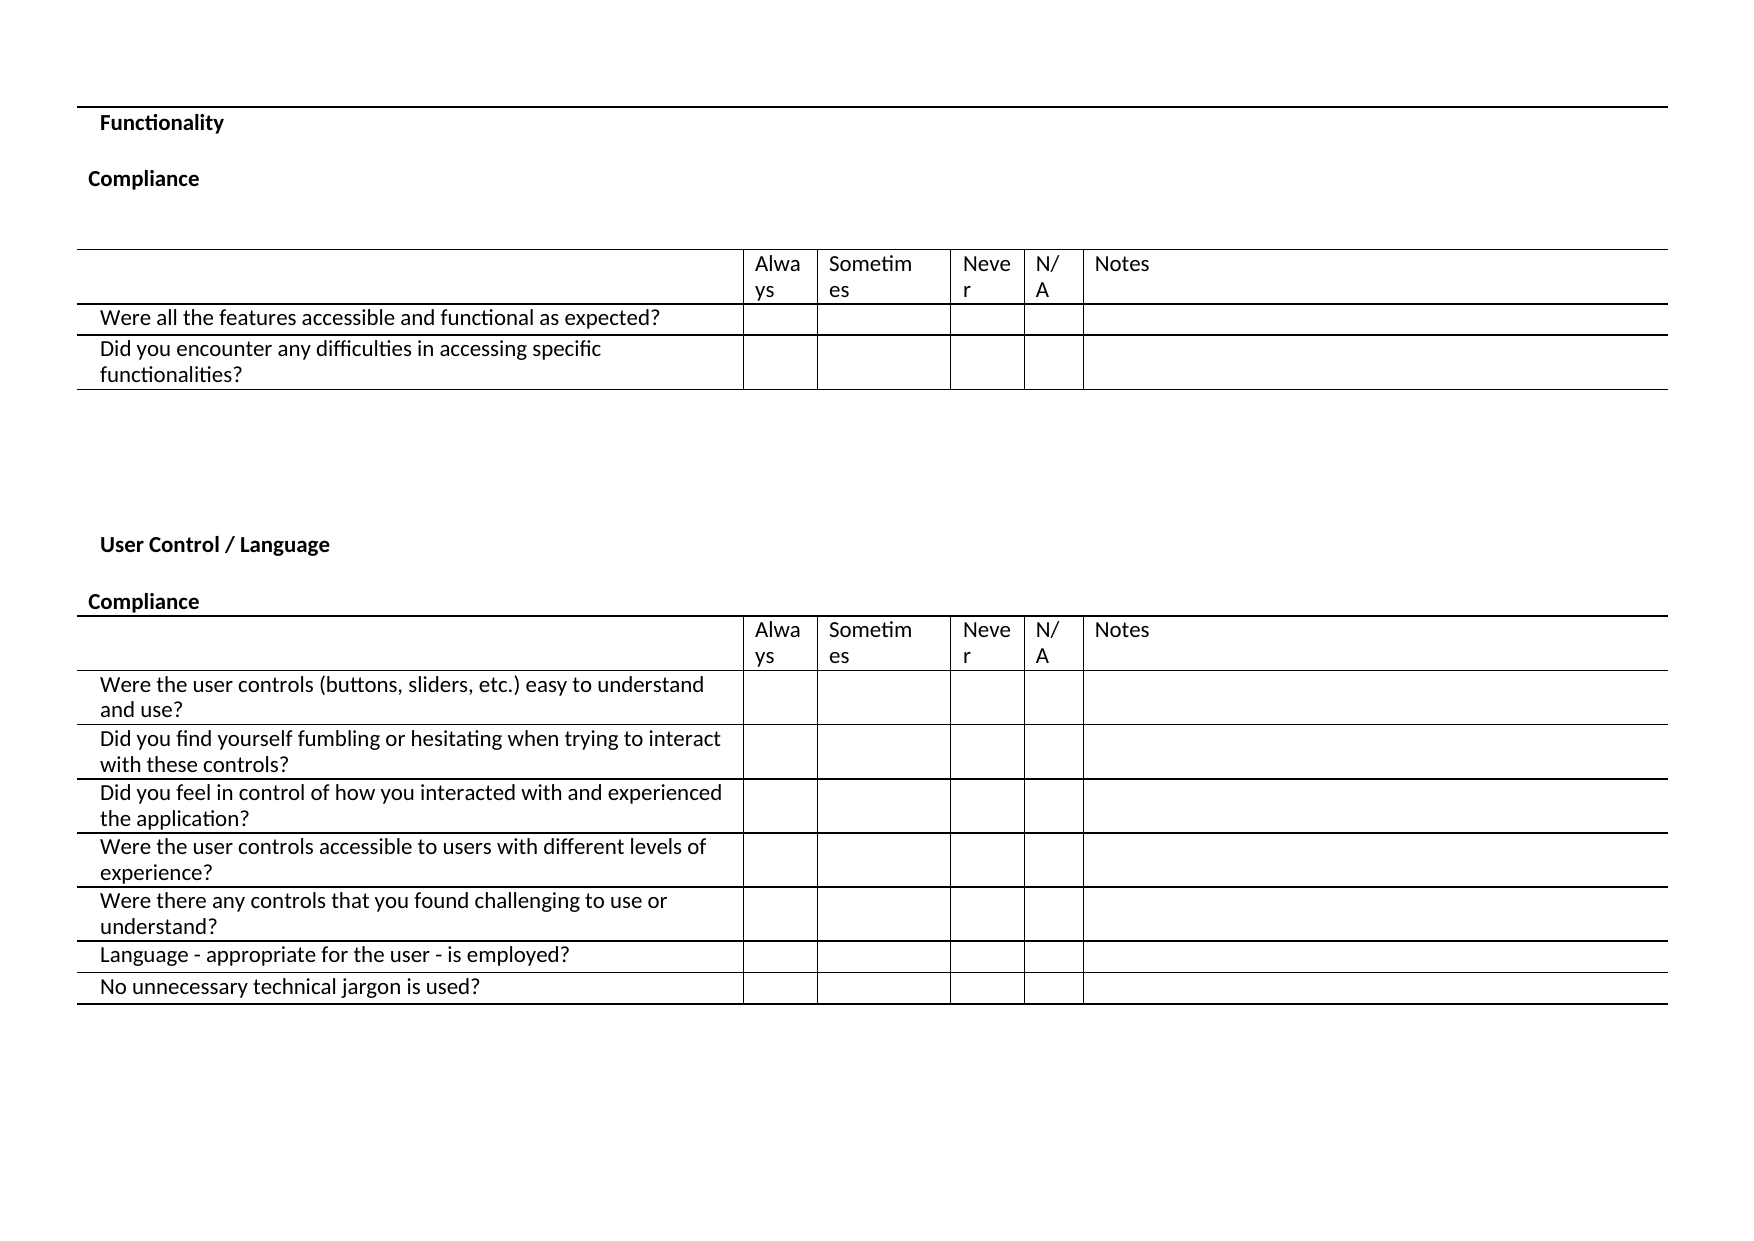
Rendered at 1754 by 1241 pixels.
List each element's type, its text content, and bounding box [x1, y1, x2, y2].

table_cell User Control / Language Compliance [77, 390, 1668, 615]
table_cell [951, 834, 1024, 886]
table_cell [1025, 973, 1083, 1003]
table_cell Language - appropriate for the user - is employed? [77, 942, 743, 972]
table_cell No unnecessary technical jargon is used? [77, 973, 743, 1003]
table_cell [744, 973, 817, 1003]
table_cell [818, 888, 950, 940]
table_cell Notes [1084, 617, 1668, 669]
table_cell [818, 834, 950, 886]
table_cell [1025, 834, 1083, 886]
table_cell N/A [1025, 250, 1083, 303]
table_cell [818, 671, 950, 724]
table_cell [1025, 305, 1083, 334]
table_cell [951, 305, 1024, 334]
table_cell Sometimes [818, 250, 950, 303]
table_cell [951, 942, 1024, 972]
table_cell [951, 888, 1024, 940]
table_cell N/A [1025, 617, 1083, 669]
table_cell [818, 973, 950, 1003]
table_cell Always [744, 250, 817, 303]
table_cell [951, 780, 1024, 832]
table_cell Did you encounter any difficulties in accessing specific functionalities? [77, 336, 743, 388]
table_cell [1084, 305, 1668, 334]
table_cell [818, 942, 950, 972]
table_cell [744, 834, 817, 886]
table_cell Did you feel in control of how you interacted with and experienced the application? [77, 780, 743, 832]
table_cell [744, 671, 817, 724]
table_cell [951, 336, 1024, 388]
table_cell [744, 942, 817, 972]
table_cell [818, 305, 950, 334]
table_cell Never [951, 617, 1024, 669]
table_cell [951, 725, 1024, 778]
table_cell Notes [1084, 250, 1668, 303]
table_cell [951, 671, 1024, 724]
table_cell [744, 725, 817, 778]
table_cell Were the user controls (buttons, sliders, etc.) easy to understand and use? [77, 671, 743, 724]
table_cell [1084, 942, 1668, 972]
table_cell Were the user controls accessible to users with different levels of experience? [77, 834, 743, 886]
table_cell [1025, 888, 1083, 940]
table_cell Were all the features accessible and functional as expected? [77, 305, 743, 334]
table_cell [1025, 336, 1083, 388]
table_cell [744, 888, 817, 940]
table_cell [1084, 671, 1668, 724]
table_cell Always [744, 617, 817, 669]
table_cell [744, 780, 817, 832]
table_cell [1025, 671, 1083, 724]
table_cell Did you find yourself fumbling or hesitating when trying to interact with these controls? [77, 725, 743, 778]
table_cell [1084, 834, 1668, 886]
table_cell [818, 780, 950, 832]
table_cell [1084, 780, 1668, 832]
table_cell [744, 336, 817, 388]
table_cell [1084, 888, 1668, 940]
table_cell Were there any controls that you found challenging to use or understand? [77, 888, 743, 940]
table_cell [1084, 973, 1668, 1003]
table_cell Never [951, 250, 1024, 303]
table_cell [1025, 942, 1083, 972]
table_cell [744, 305, 817, 334]
table_cell [818, 336, 950, 388]
table_cell [1084, 336, 1668, 388]
table_cell [818, 725, 950, 778]
table_cell [1084, 725, 1668, 778]
table_cell [951, 973, 1024, 1003]
table_cell [1025, 780, 1083, 832]
table_cell [1025, 725, 1083, 778]
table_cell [77, 108, 1668, 249]
table_cell [77, 617, 743, 669]
table_cell Sometimes [818, 617, 950, 669]
table_cell [77, 250, 743, 303]
